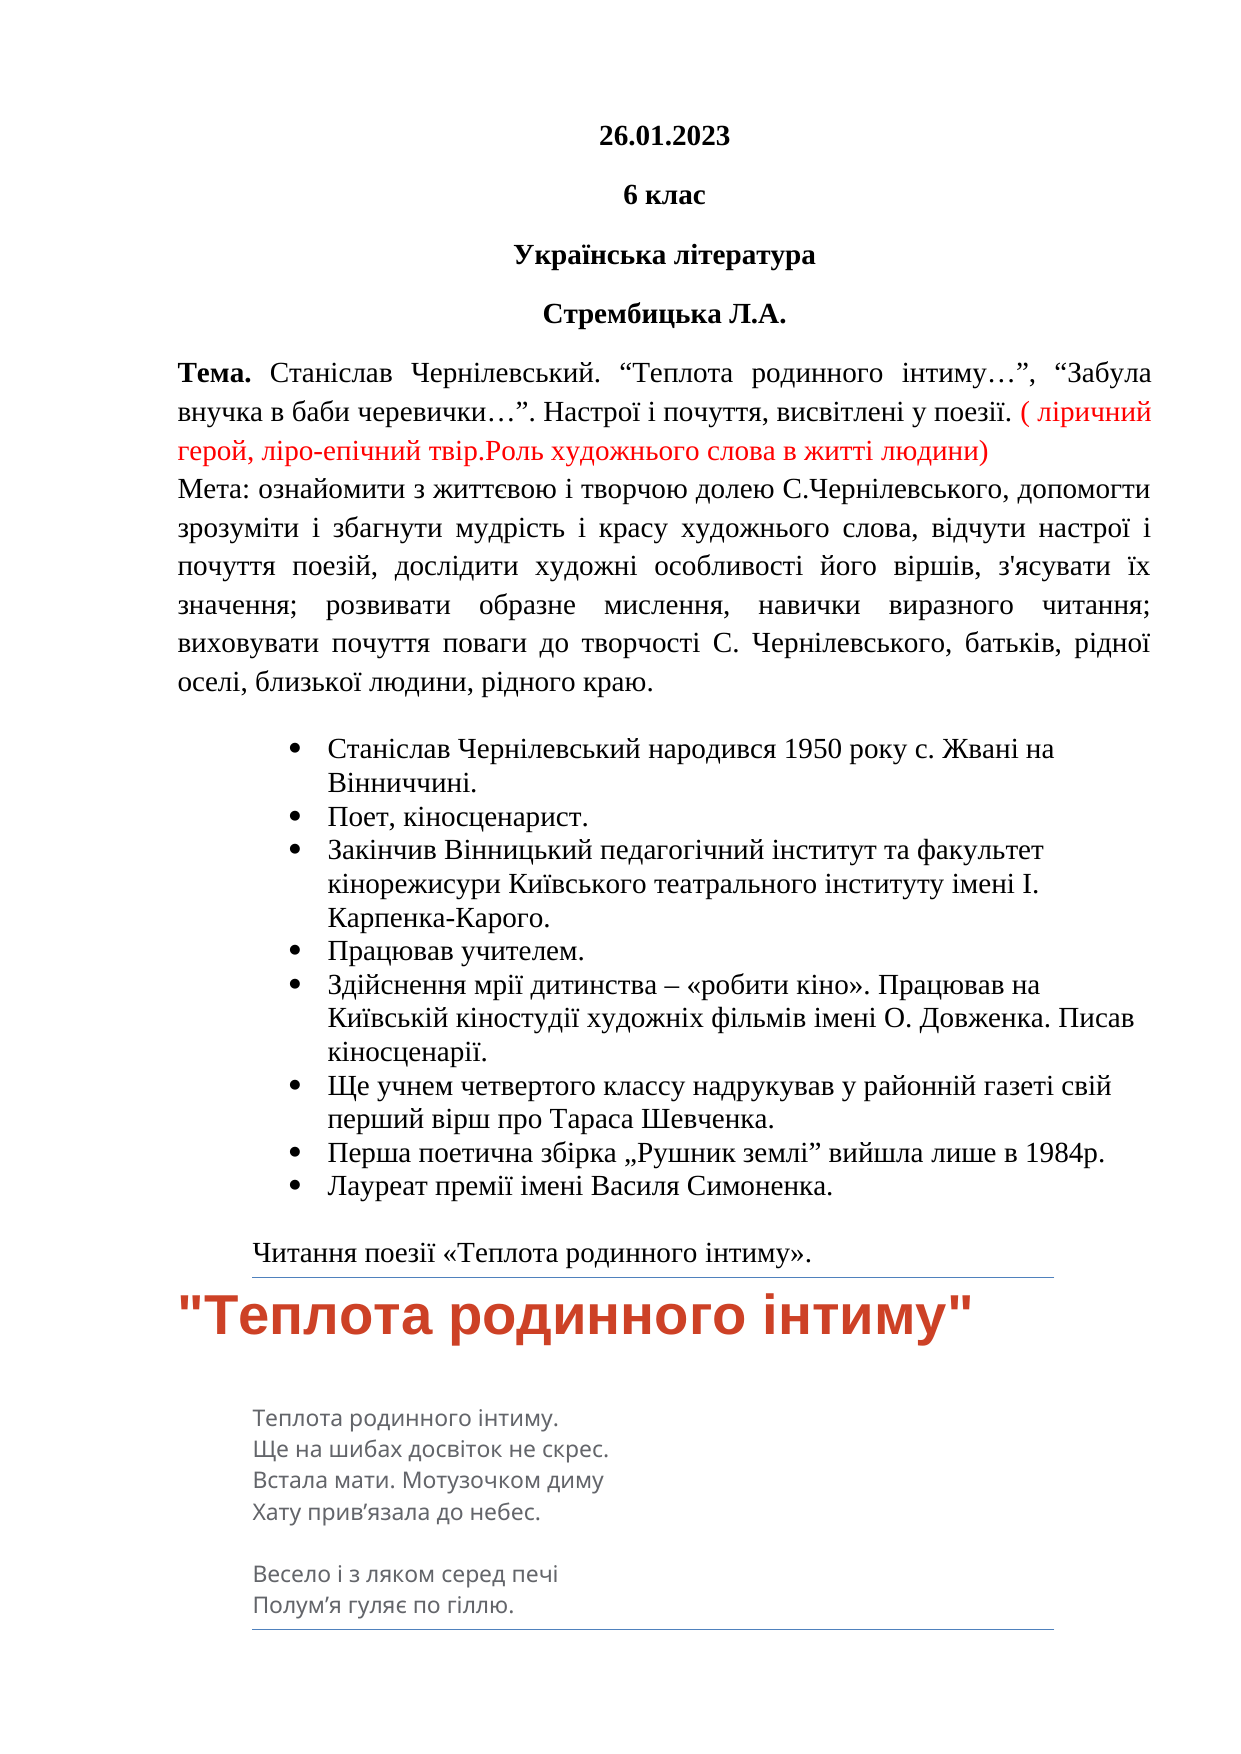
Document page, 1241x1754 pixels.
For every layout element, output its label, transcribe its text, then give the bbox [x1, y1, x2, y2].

list Читання поезії «Теплота родинного інтиму». [252, 1236, 1054, 1277]
list Станіслав Чернілевський народився 1950 року с. Жвані на Вінниччині. [290, 732, 1152, 799]
list Лауреат премії імені Василя Симоненка. [290, 1168, 1152, 1202]
text Стрембицька Л.А. [177, 296, 1152, 330]
text Українська література [177, 237, 1152, 270]
list Ще учнем четвертого классу надрукував у районній газеті свій перший вірш про Тараса Шевченка. [290, 1068, 1152, 1135]
text 6 клас [177, 177, 1152, 211]
list Перша поетична збірка „Рушник землі” вийшла лише в 1984р. [290, 1135, 1152, 1168]
text Мета: ознайомити з життєвою і творчою долею С.Чернілевського, допомогти зрозуміти і збагнути мудрість і красу художнього слова, відчути настрої і почуття поезій, дослідити художні особливості його віршів, з'ясувати їх значення; розвивати образне мислення, навички виразного читання; виховувати почуття поваги до творчості С. Чернілевського, батьків, рідної оселі, близької людини, рідного краю. [177, 471, 1152, 697]
list Поет, кіносценарист. [290, 799, 1152, 832]
text "Теплота родинного інтиму" [177, 1278, 1152, 1346]
list Закінчив Вінницький педагогічний інститут та факультет кінорежисури Київського театрального інституту імені І. Карпенка-Карого. [290, 832, 1152, 933]
list Працював учителем. [290, 933, 1152, 967]
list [252, 1370, 1054, 1629]
list Здійснення мрії дитинства – «робити кіно». Працював на Київській кіностудії художніх фільмів імені О. Довженка. Писав кіносценарії. [290, 967, 1152, 1068]
text 26.01.2023 [177, 118, 1152, 152]
text Тема. Станіслав Чернілевський. “Теплота родинного інтиму…”, “Забула внучка в баби черевички…”. Настрої і почуття, висвітлені у поезії. ( ліричний герой, ліро-епічний твір.Роль художнього слова в житті людини) [177, 356, 1152, 466]
